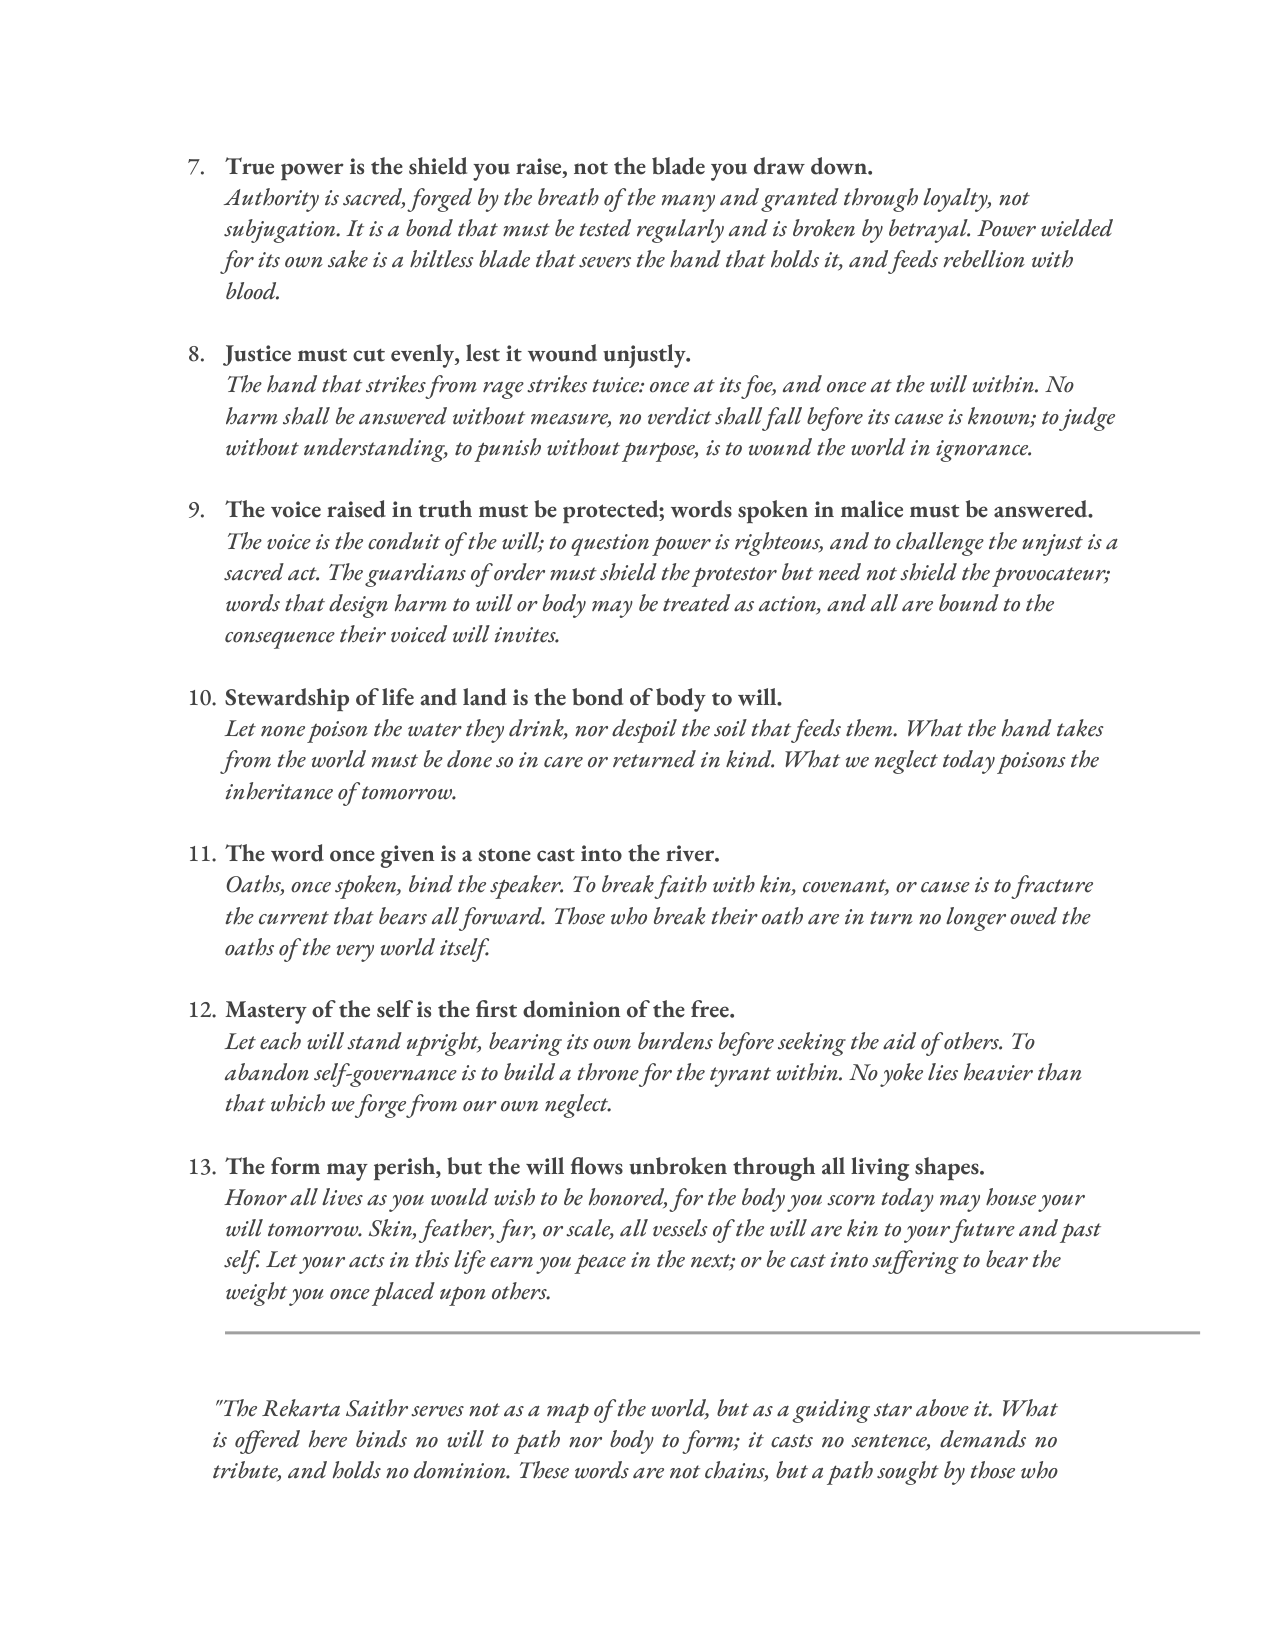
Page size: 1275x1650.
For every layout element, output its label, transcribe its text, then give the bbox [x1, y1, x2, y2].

list The voice raised in truth must be protected; words spoken in malice must be answered. The voice is the conduit of the will; to question power is righteous, and to challenge the unjust is a sacred act. The guardians of order must shield the protestor but need not shield the provocateur; words that design harm to will or body may be treated as action, and all are bound to the consequence their voiced will invites. [187, 494, 1125, 681]
list Justice must cut evenly, lest it wound unjustly. The hand that strikes from rage strikes twice: once at its foe, and once at the will within. No harm shall be answered without measure, no verdict shall fall before its cause is known; to judge without understanding, to punish without purpose, is to wound the world in ignorance. [187, 337, 1125, 494]
list The word once given is a stone cast into the river. Oaths, once spoken, bind the speaker. To break faith with kin, covenant, or cause is to fracture the current that bears all forward. Those who break their oath are in turn no longer owed the oaths of the very world itself. [187, 837, 1125, 994]
list Stewardship of life and land is the bond of body to will. Let none poison the water they drink, nor despoil the soil that feeds them. What the hand takes from the world must be done so in care or returned in kind. What we neglect today poisons the inheritance of tomorrow. [187, 681, 1125, 837]
list Mastery of the self is the first dominion of the free. Let each will stand upright, bearing its own burdens before seeking the aid of others. To abandon self-governance is to build a throne for the tyrant within. No yoke lies heavier than that which we forge from our own neglect. [187, 994, 1125, 1150]
list True power is the shield you raise, not the blade you draw down. Authority is sacred, forged by the breath of the many and granted through loyalty, not subjugation. It is a bond that must be tested regularly and is broken by betrayal. Power wielded for its own sake is a hiltless blade that severs the hand that holds it, and feeds rebellion with blood. [187, 150, 1125, 337]
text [212, 1392, 1062, 1486]
list The form may perish, but the will flows unbroken through all living shapes. Honor all lives as you would wish to be honored, for the body you scorn today may house your will tomorrow. Skin, feather, fur, or scale, all vessels of the will are kin to your future and past self. Let your acts in this life earn you peace in the next; or be cast into suffering to bear the weight you once placed upon others. [187, 1150, 1125, 1306]
